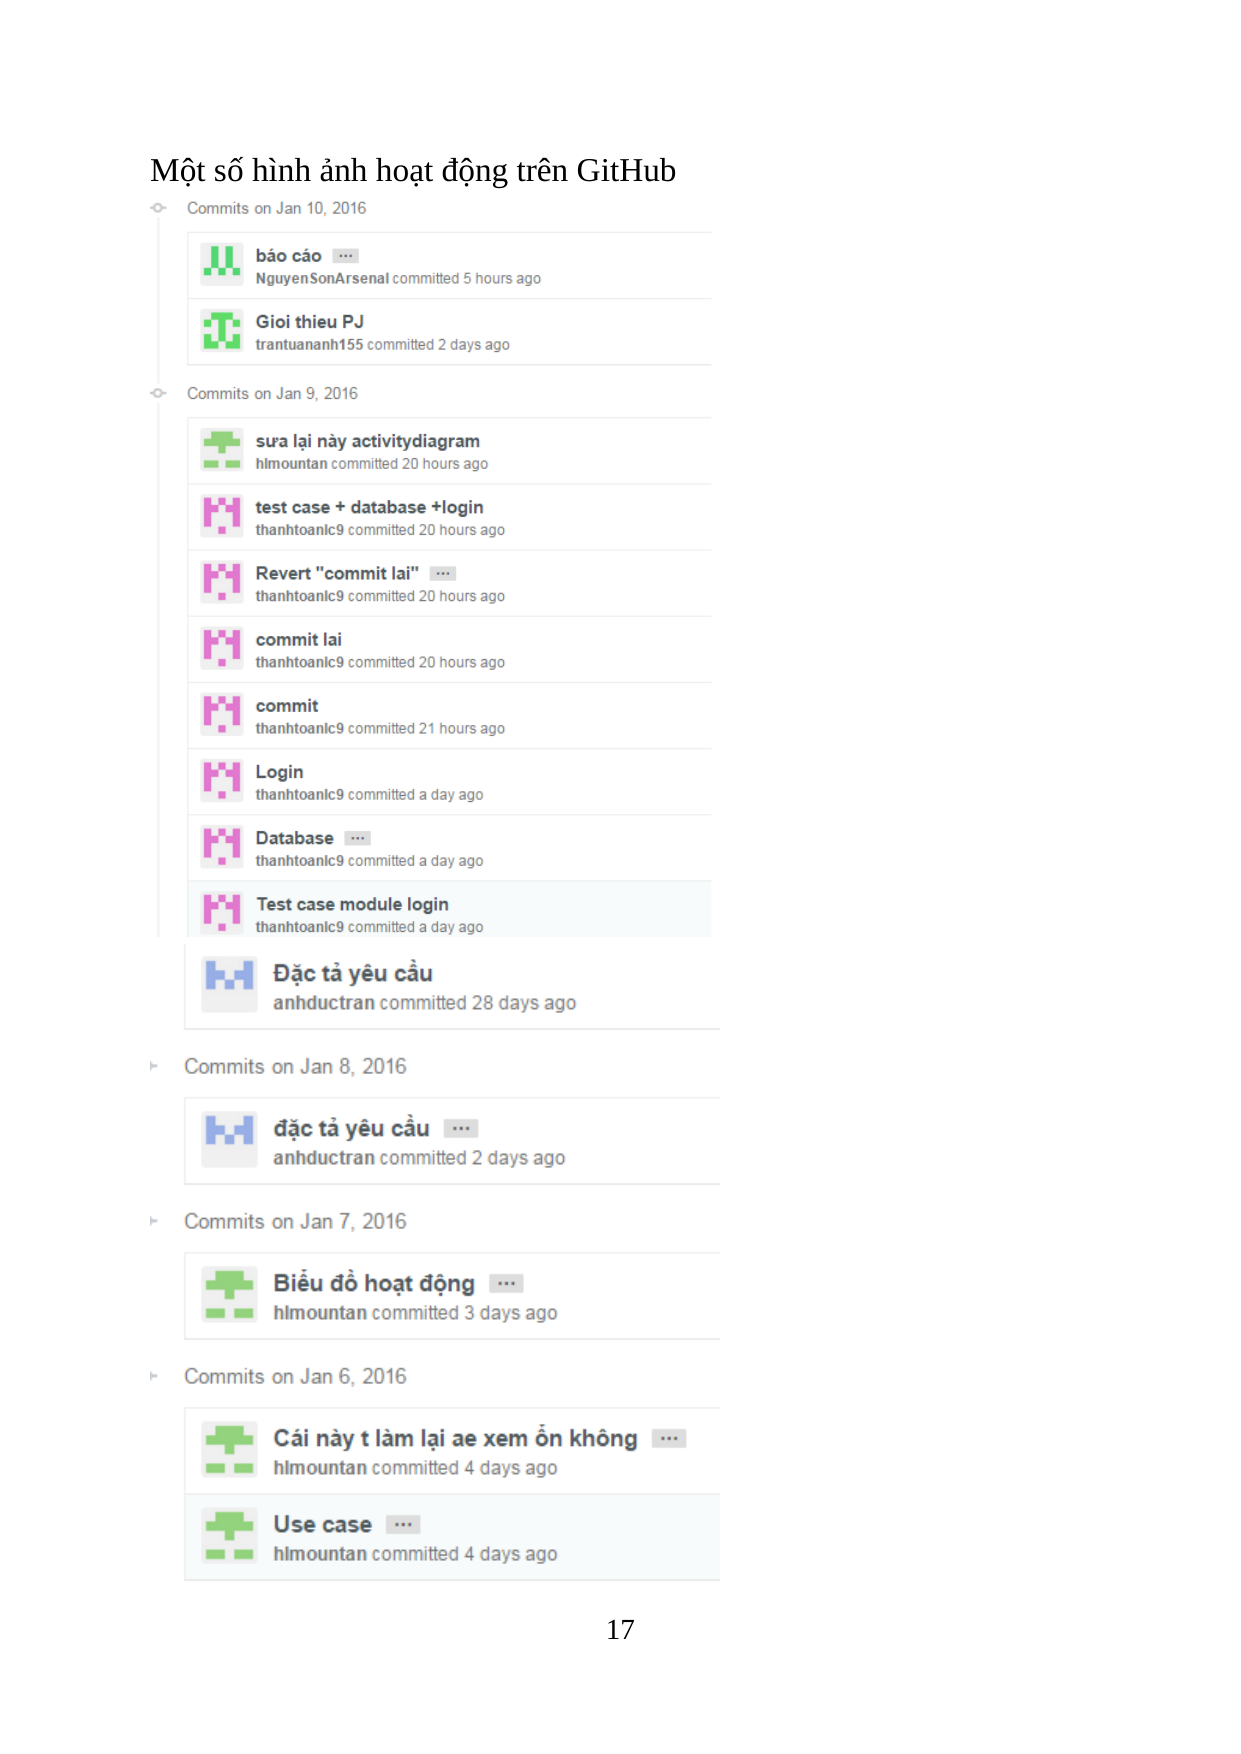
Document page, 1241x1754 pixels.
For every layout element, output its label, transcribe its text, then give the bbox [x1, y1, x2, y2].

picture [150, 944, 721, 1589]
text Một số hình ảnh hoạt động trên GitHub [150, 150, 1090, 188]
picture [150, 197, 712, 937]
